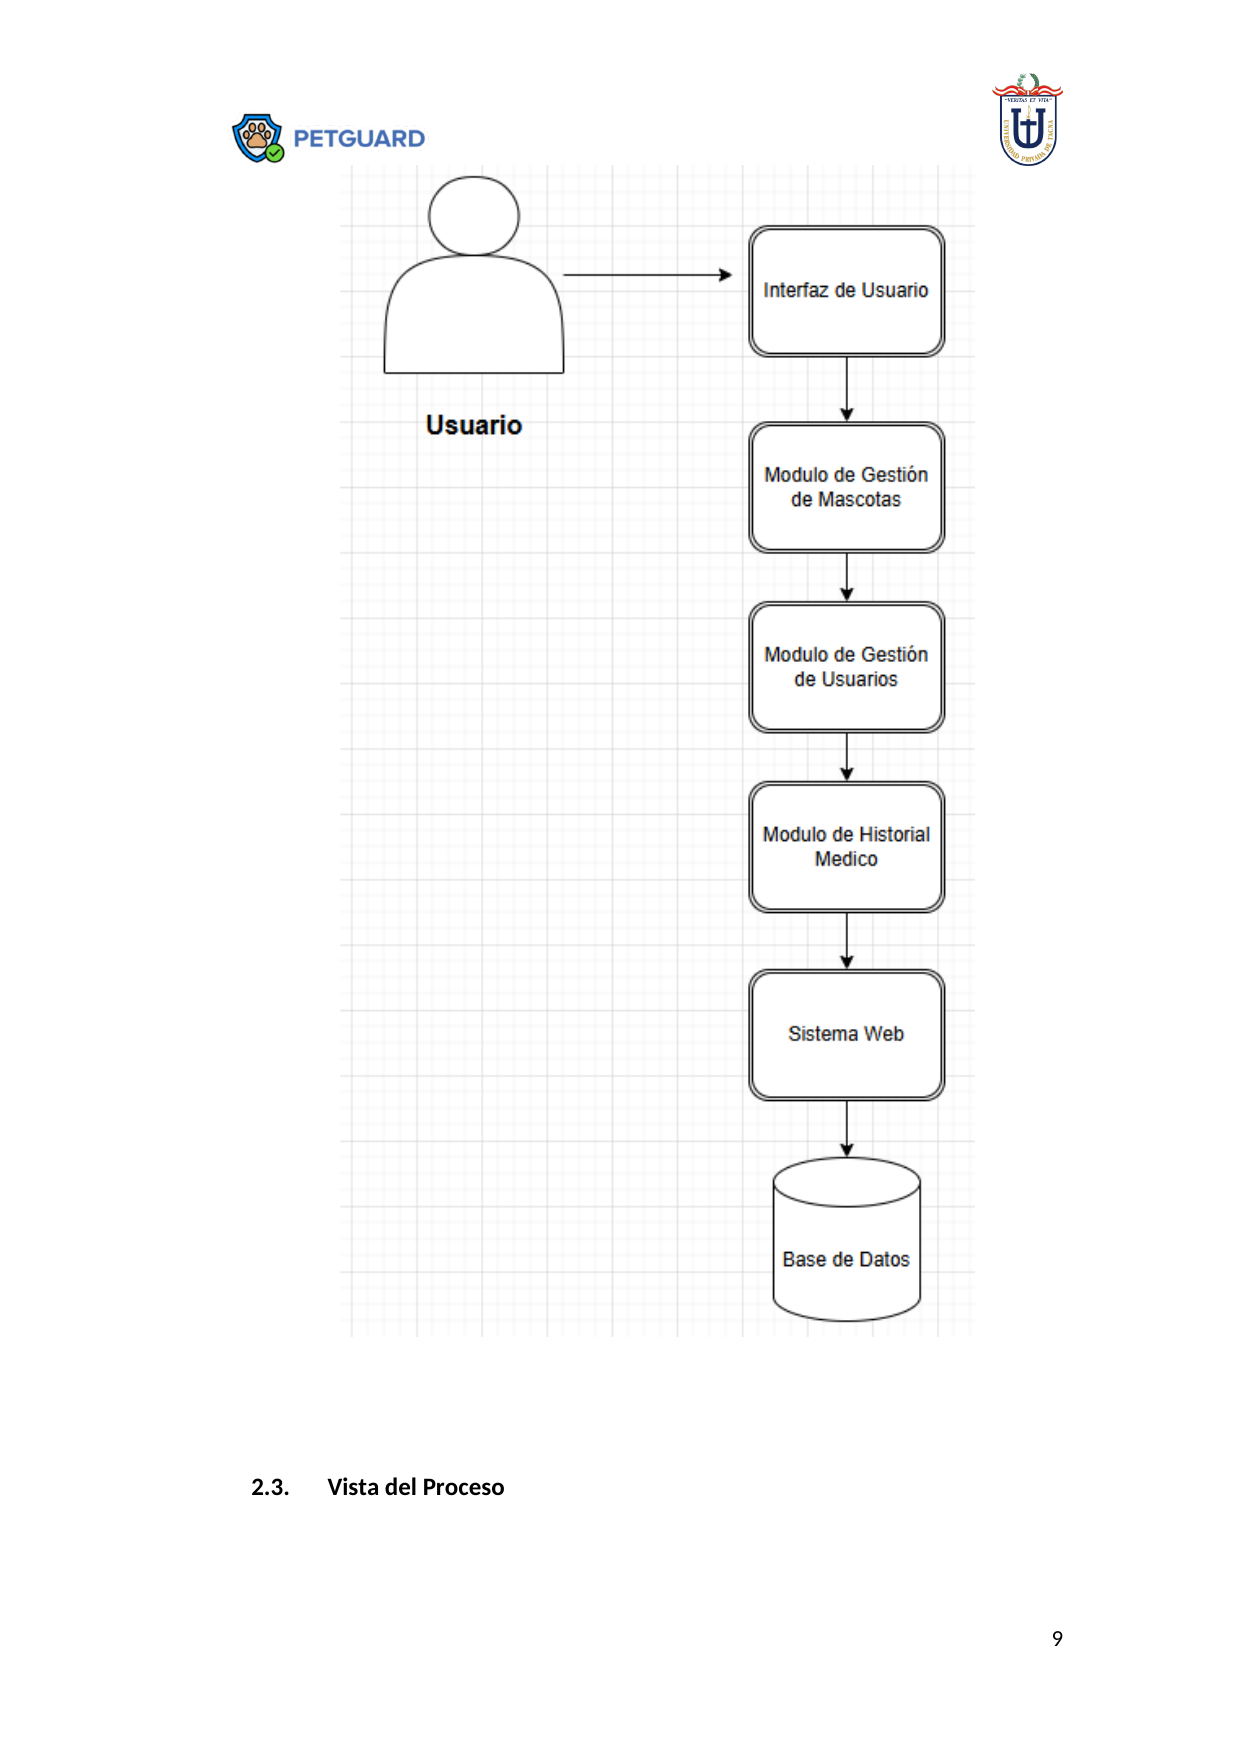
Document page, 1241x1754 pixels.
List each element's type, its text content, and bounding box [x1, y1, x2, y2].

subtitle Vista del Proceso [290, 1471, 1063, 1501]
picture [196, 92, 975, 1337]
picture [992, 73, 1063, 166]
